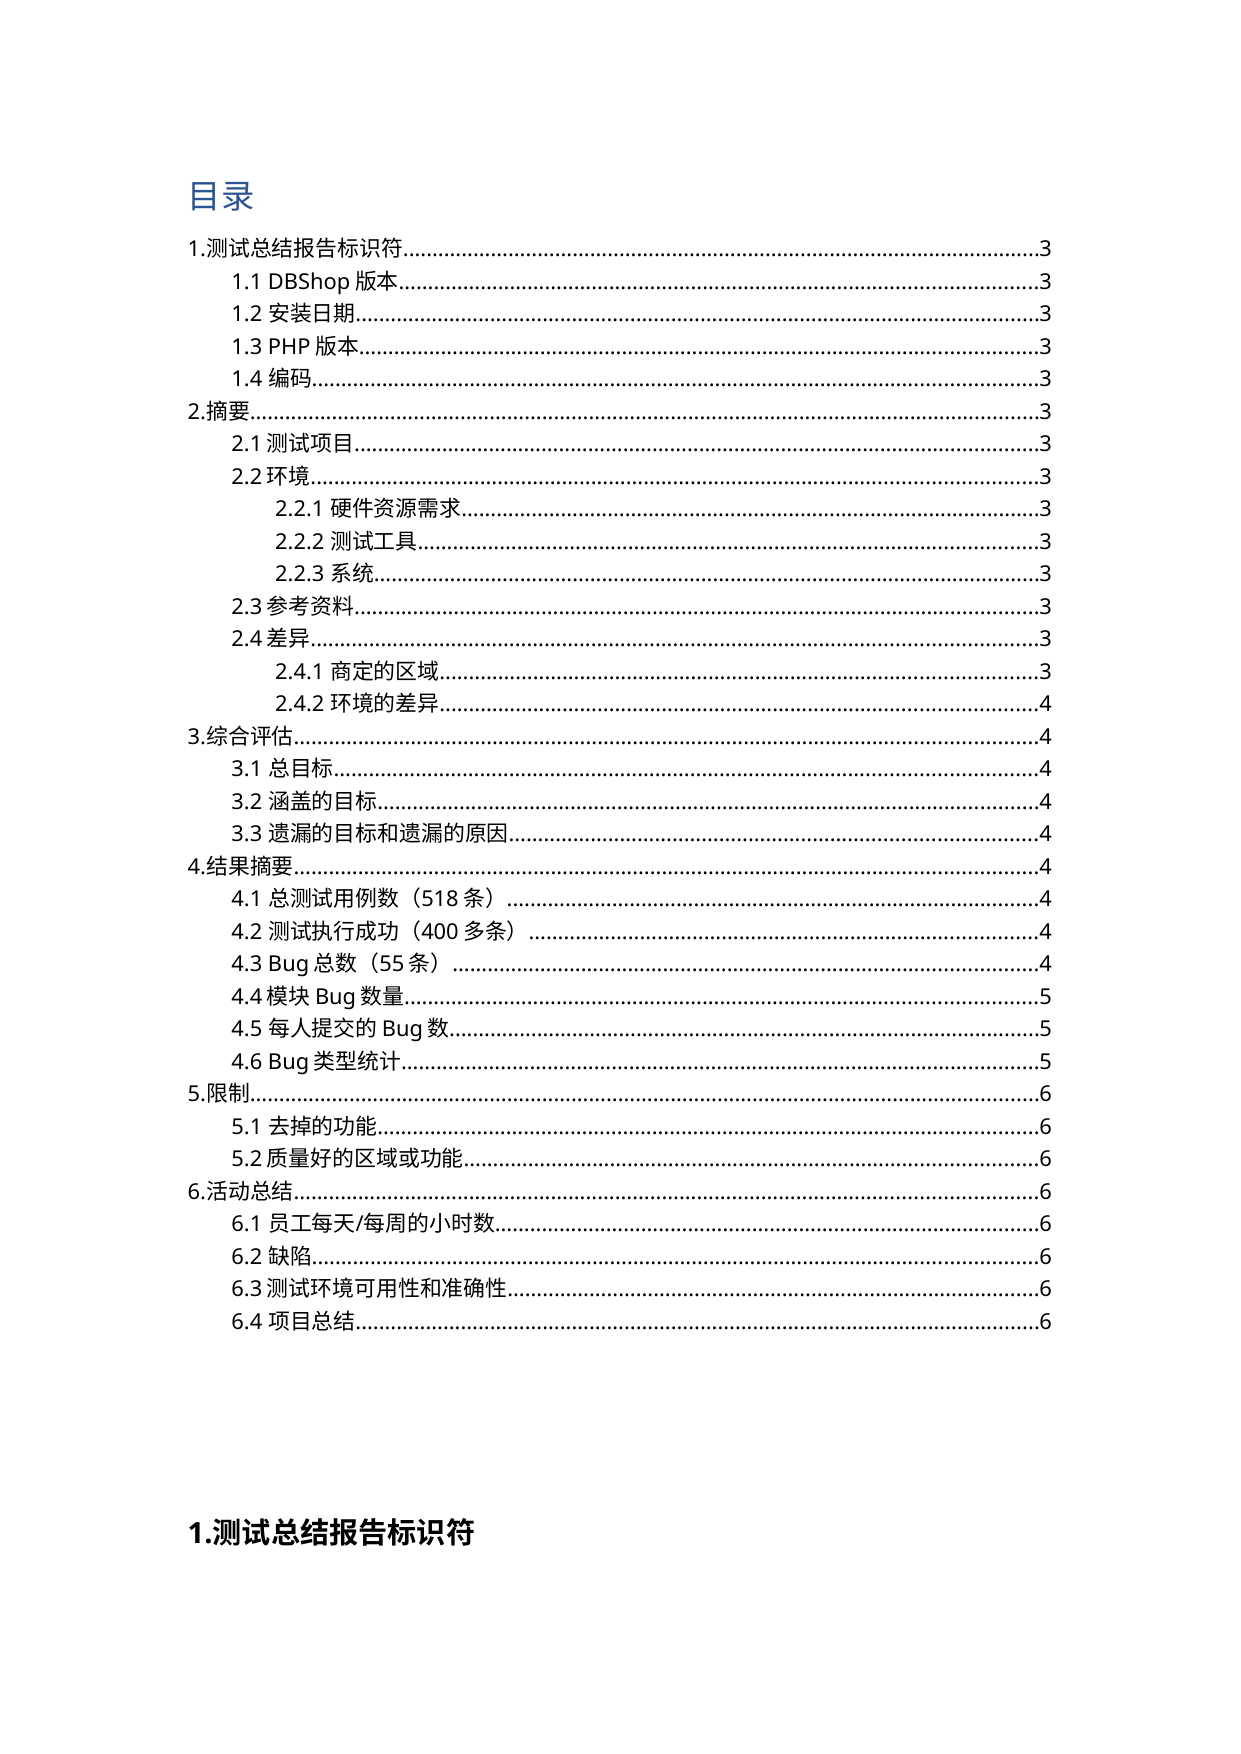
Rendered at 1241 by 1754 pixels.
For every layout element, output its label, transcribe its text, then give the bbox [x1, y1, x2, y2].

subtitle 1.测试总结报告标识符 [187, 1498, 1053, 1563]
